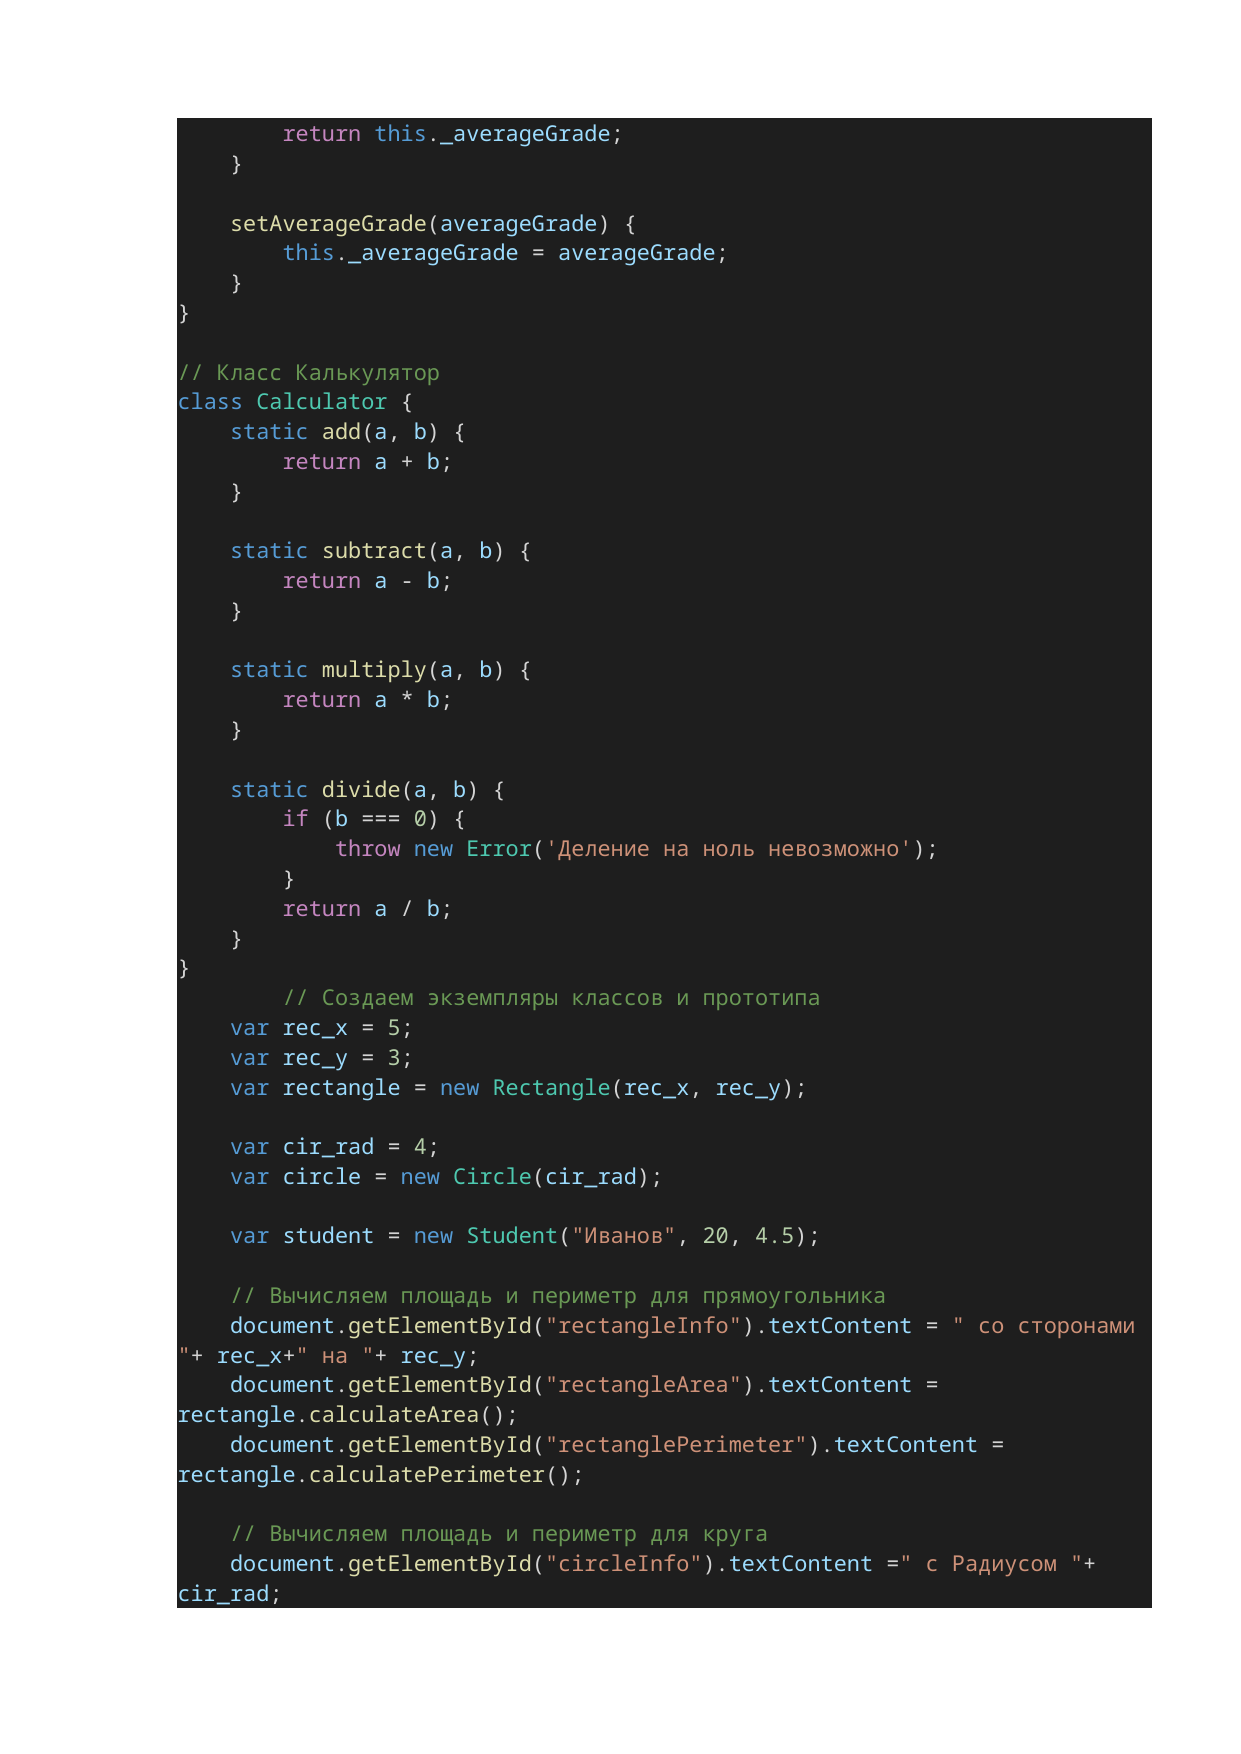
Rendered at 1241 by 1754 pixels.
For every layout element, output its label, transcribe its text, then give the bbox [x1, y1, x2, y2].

text static add(a, b) { [177, 416, 1152, 446]
text var rec_y = 3; [177, 1042, 1152, 1071]
text static multiply(a, b) { [177, 654, 1152, 684]
text throw new Error('Деление на ноль невозможно'); [177, 833, 1152, 863]
text } [177, 595, 1152, 624]
text class Calculator { [177, 386, 1152, 416]
text } [177, 863, 1152, 893]
text return this._averageGrade; [177, 118, 1152, 148]
text var student = new Student("Иванов", 20, 4.5); [177, 1220, 1152, 1250]
text var cir_rad = 4; [177, 1131, 1152, 1161]
text setAverageGrade(averageGrade) { [177, 207, 1152, 237]
text } [177, 952, 1152, 982]
text } [177, 922, 1152, 952]
text } [177, 297, 1152, 327]
text // Вычисляем площадь и периметр для круга [177, 1518, 1152, 1548]
text } [177, 148, 1152, 178]
text document.getElementById("rectangleInfo").textContent = " со сторонами "+ rec_x+" на "+ rec_y; [177, 1310, 1152, 1369]
text static divide(a, b) { [177, 773, 1152, 803]
text return a * b; [177, 684, 1152, 714]
text return a + b; [177, 446, 1152, 476]
text var circle = new Circle(cir_rad); [177, 1161, 1152, 1191]
text // Класс Калькулятор [177, 356, 1152, 386]
text this._averageGrade = averageGrade; [177, 237, 1152, 267]
text return a / b; [177, 893, 1152, 922]
text if (b === 0) { [177, 803, 1152, 833]
text // Вычисляем площадь и периметр для прямоугольника [177, 1280, 1152, 1310]
text static subtract(a, b) { [177, 535, 1152, 565]
text } [177, 714, 1152, 744]
text document.getElementById("rectanglePerimeter").textContent = rectangle.calculatePerimeter(); [177, 1429, 1152, 1488]
text var rec_x = 5; [177, 1012, 1152, 1042]
text } [177, 267, 1152, 297]
text return a - b; [177, 565, 1152, 595]
text document.getElementById("circleInfo").textContent =" с Радиусом "+ cir_rad; [177, 1548, 1152, 1608]
text var rectangle = new Rectangle(rec_x, rec_y); [177, 1071, 1152, 1101]
text document.getElementById("rectangleArea").textContent = rectangle.calculateArea(); [177, 1369, 1152, 1429]
text // Создаем экземпляры классов и прототипа [177, 982, 1152, 1012]
text } [177, 476, 1152, 505]
